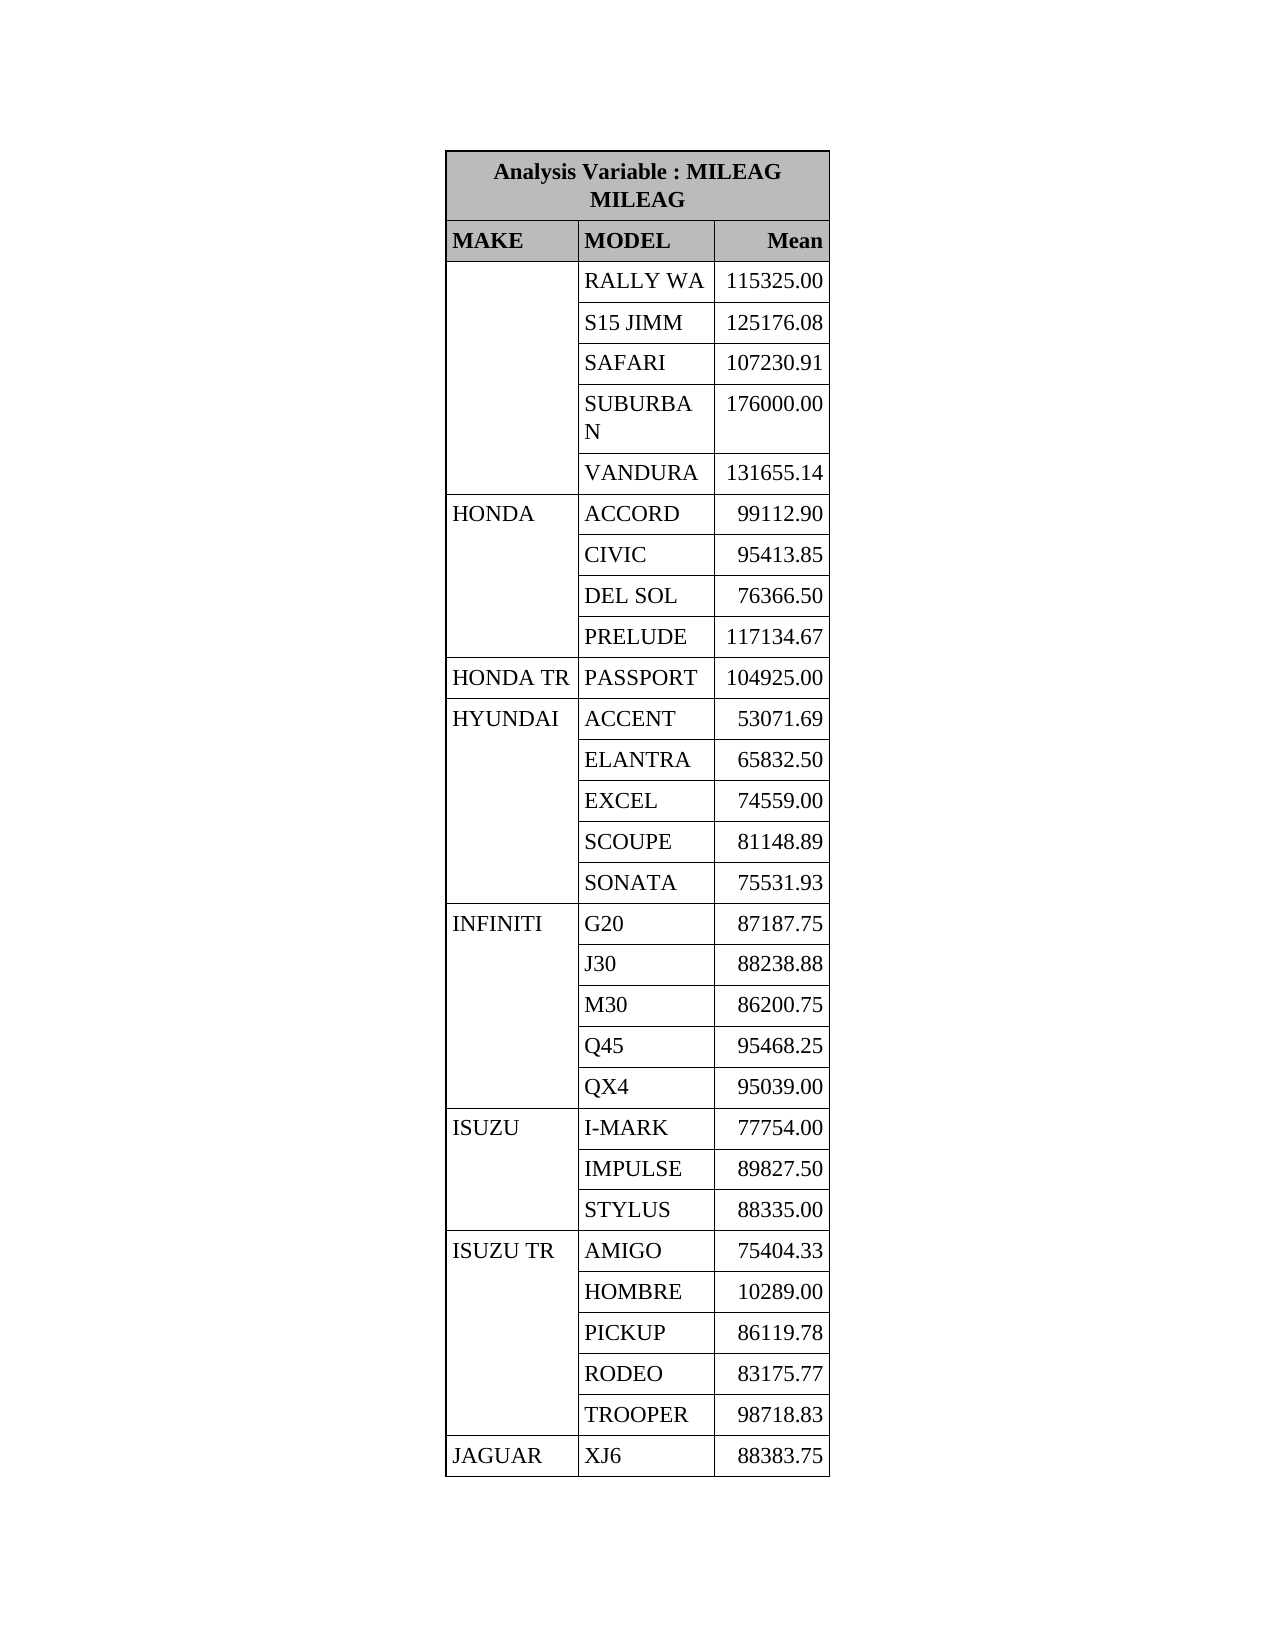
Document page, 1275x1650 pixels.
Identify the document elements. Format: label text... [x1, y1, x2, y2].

table_cell 53071.69 [715, 699, 829, 739]
table_cell AMIGO [579, 1231, 714, 1271]
table_cell ISUZU [447, 1109, 578, 1230]
table_cell 74559.00 [715, 781, 829, 821]
table_cell HYUNDAI [447, 699, 578, 903]
table_cell RALLY WA [579, 262, 714, 302]
table_cell SCOUPE [579, 822, 714, 862]
table_cell PRELUDE [579, 617, 714, 657]
table_cell 75404.33 [715, 1231, 829, 1271]
table_cell J30 [579, 945, 714, 985]
table_cell ACCORD [579, 495, 714, 534]
table_cell 86119.78 [715, 1313, 829, 1353]
table_cell XJ6 [579, 1436, 714, 1476]
table_cell 75531.93 [715, 863, 829, 903]
table_cell 107230.91 [715, 344, 829, 384]
table_cell G20 [579, 904, 714, 944]
table_cell 81148.89 [715, 822, 829, 862]
table_cell 95468.25 [715, 1027, 829, 1067]
table_cell 99112.90 [715, 495, 829, 534]
table_cell 117134.67 [715, 617, 829, 657]
table_cell IMPULSE [579, 1150, 714, 1189]
table_cell Mean [715, 221, 829, 261]
table_cell 88238.88 [715, 945, 829, 985]
table_cell 77754.00 [715, 1109, 829, 1148]
table_cell 98718.83 [715, 1395, 829, 1435]
table_cell 131655.14 [715, 454, 829, 493]
table_cell 88335.00 [715, 1190, 829, 1230]
table_cell TROOPER [579, 1395, 714, 1435]
table_cell Q45 [579, 1027, 714, 1067]
table_cell 76366.50 [715, 576, 829, 616]
table_cell RODEO [579, 1354, 714, 1394]
table_cell SUBURBAN [579, 385, 714, 452]
table_header Analysis Variable : MILEAG MILEAG [447, 152, 829, 220]
table_cell S15 JIMM [579, 303, 714, 343]
table_cell VANDURA [579, 454, 714, 493]
table_cell STYLUS [579, 1190, 714, 1230]
table_cell 87187.75 [715, 904, 829, 944]
table_cell MODEL [579, 221, 714, 261]
table_cell 83175.77 [715, 1354, 829, 1394]
table_cell EXCEL [579, 781, 714, 821]
table_cell 88383.75 [715, 1436, 829, 1476]
table_cell ISUZU TR [447, 1231, 578, 1435]
table_cell PICKUP [579, 1313, 714, 1353]
table_cell CIVIC [579, 535, 714, 575]
table_cell ACCENT [579, 699, 714, 739]
table_cell 65832.50 [715, 740, 829, 780]
table_cell SONATA [579, 863, 714, 903]
table_cell HONDA TR [447, 658, 578, 698]
table_cell ELANTRA [579, 740, 714, 780]
table_cell QX4 [579, 1068, 714, 1107]
table_cell SAFARI [579, 344, 714, 384]
table_cell 95413.85 [715, 535, 829, 575]
table_cell 86200.75 [715, 986, 829, 1026]
table_cell DEL SOL [579, 576, 714, 616]
table_cell JAGUAR [447, 1436, 578, 1476]
table_cell HONDA [447, 495, 578, 657]
table_cell 95039.00 [715, 1068, 829, 1107]
table_cell MAKE [447, 221, 578, 261]
table_cell INFINITI [447, 904, 578, 1107]
table_cell 176000.00 [715, 385, 829, 452]
table_cell 115325.00 [715, 262, 829, 302]
table_cell 125176.08 [715, 303, 829, 343]
table_cell HOMBRE [579, 1272, 714, 1312]
table_cell PASSPORT [579, 658, 714, 698]
table_cell 10289.00 [715, 1272, 829, 1312]
table_cell I-MARK [579, 1109, 714, 1148]
table_cell M30 [579, 986, 714, 1026]
table_cell 104925.00 [715, 658, 829, 698]
table_cell 89827.50 [715, 1150, 829, 1189]
